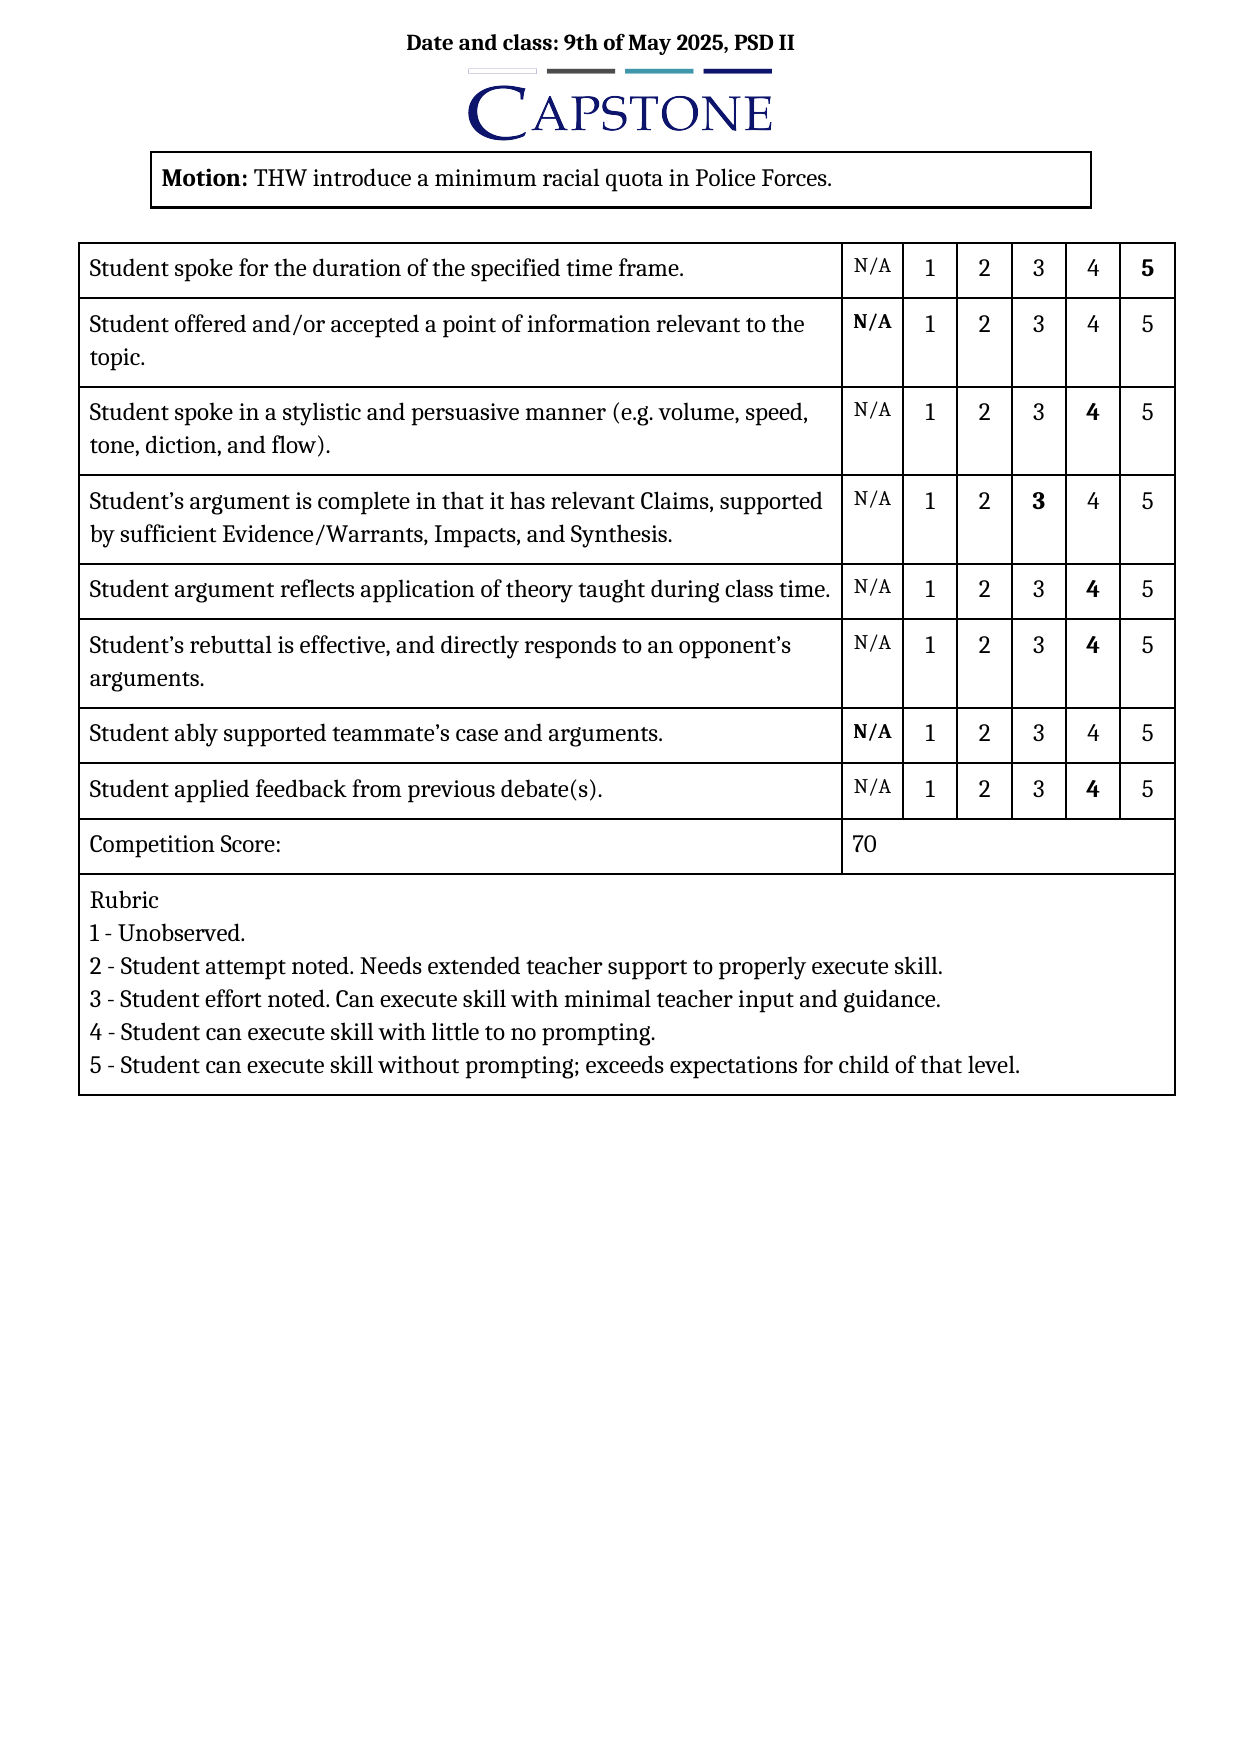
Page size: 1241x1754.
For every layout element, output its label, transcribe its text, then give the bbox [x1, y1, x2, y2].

table_cell 5 [1121, 388, 1174, 474]
table_cell 4 [1067, 565, 1119, 618]
table_cell N/A [843, 388, 902, 474]
table_cell 3 [1013, 565, 1065, 618]
table_cell 3 [1013, 299, 1065, 386]
table_cell 4 [1067, 388, 1119, 474]
table_cell N/A [843, 565, 902, 618]
table_cell 5 [1121, 299, 1174, 386]
table_header 2 [958, 244, 1011, 297]
table_cell 4 [1067, 620, 1119, 707]
table_cell Student ably supported teammate’s case and arguments. [80, 709, 841, 762]
table_cell 3 [1013, 764, 1065, 818]
table_cell 1 [904, 764, 956, 818]
table_cell 2 [958, 388, 1011, 474]
table_cell 2 [958, 565, 1011, 618]
table_cell 3 [1013, 388, 1065, 474]
table_cell N/A [843, 476, 902, 563]
table_header 1 [904, 244, 956, 297]
table_cell N/A [843, 764, 902, 818]
table_header 4 [1067, 244, 1119, 297]
table_cell 2 [958, 764, 1011, 818]
table_cell 5 [1121, 565, 1174, 618]
table_cell Student offered and/or accepted a point of information relevant to the topic. [80, 299, 841, 386]
table_cell 5 [1121, 709, 1174, 762]
table_cell 5 [1121, 764, 1174, 818]
table_header 5 [1121, 244, 1174, 297]
table_cell Student applied feedback from previous debate(s). [80, 764, 841, 818]
table_cell 2 [958, 476, 1011, 563]
table_cell 3 [1013, 620, 1065, 707]
table_cell 4 [1067, 764, 1119, 818]
table_header Student spoke for the duration of the specified time frame. [80, 244, 841, 297]
table_cell N/A [843, 299, 902, 386]
table_cell 1 [904, 476, 956, 563]
table_cell 3 [1013, 709, 1065, 762]
table_cell N/A [843, 620, 902, 707]
table_cell 1 [904, 299, 956, 386]
table_cell 2 [958, 299, 1011, 386]
table_cell 1 [904, 620, 956, 707]
table_cell 4 [1067, 709, 1119, 762]
table_cell Competition Score: [80, 820, 841, 873]
table_cell N/A [843, 709, 902, 762]
table_cell 70 [843, 820, 1174, 873]
table_cell Rubric 1 - Unobserved. 2 - Student attempt noted. Needs extended teacher support to properly execute skill. 3 - Student effort noted. Can execute skill with minimal teacher input and guidance. 4 - Student can execute skill with little to no prompting. 5 - Student can execute skill without prompting; exceeds expectations for child of that level. [80, 875, 1174, 1094]
table_header Motion: THW introduce a minimum racial quota in Police Forces. [152, 153, 1090, 206]
table_cell 1 [904, 565, 956, 618]
table_cell 4 [1067, 476, 1119, 563]
table_cell Student’s argument is complete in that it has relevant Claims, supported by sufficient Evidence/Warrants, Impacts, and Synthesis. [80, 476, 841, 563]
table_cell 3 [1013, 476, 1065, 563]
picture [460, 60, 781, 147]
table_cell 1 [904, 388, 956, 474]
table_header 3 [1013, 244, 1065, 297]
table_cell Student argument reflects application of theory taught during class time. [80, 565, 841, 618]
table_cell 2 [958, 709, 1011, 762]
table_cell Student’s rebuttal is effective, and directly responds to an opponent’s arguments. [80, 620, 841, 707]
table_cell Student spoke in a stylistic and persuasive manner (e.g. volume, speed, tone, diction, and flow). [80, 388, 841, 474]
table_cell 2 [958, 620, 1011, 707]
table_cell 1 [904, 709, 956, 762]
table_cell 5 [1121, 476, 1174, 563]
table_cell 4 [1067, 299, 1119, 386]
table_cell 5 [1121, 620, 1174, 707]
table_header N/A [843, 244, 902, 297]
